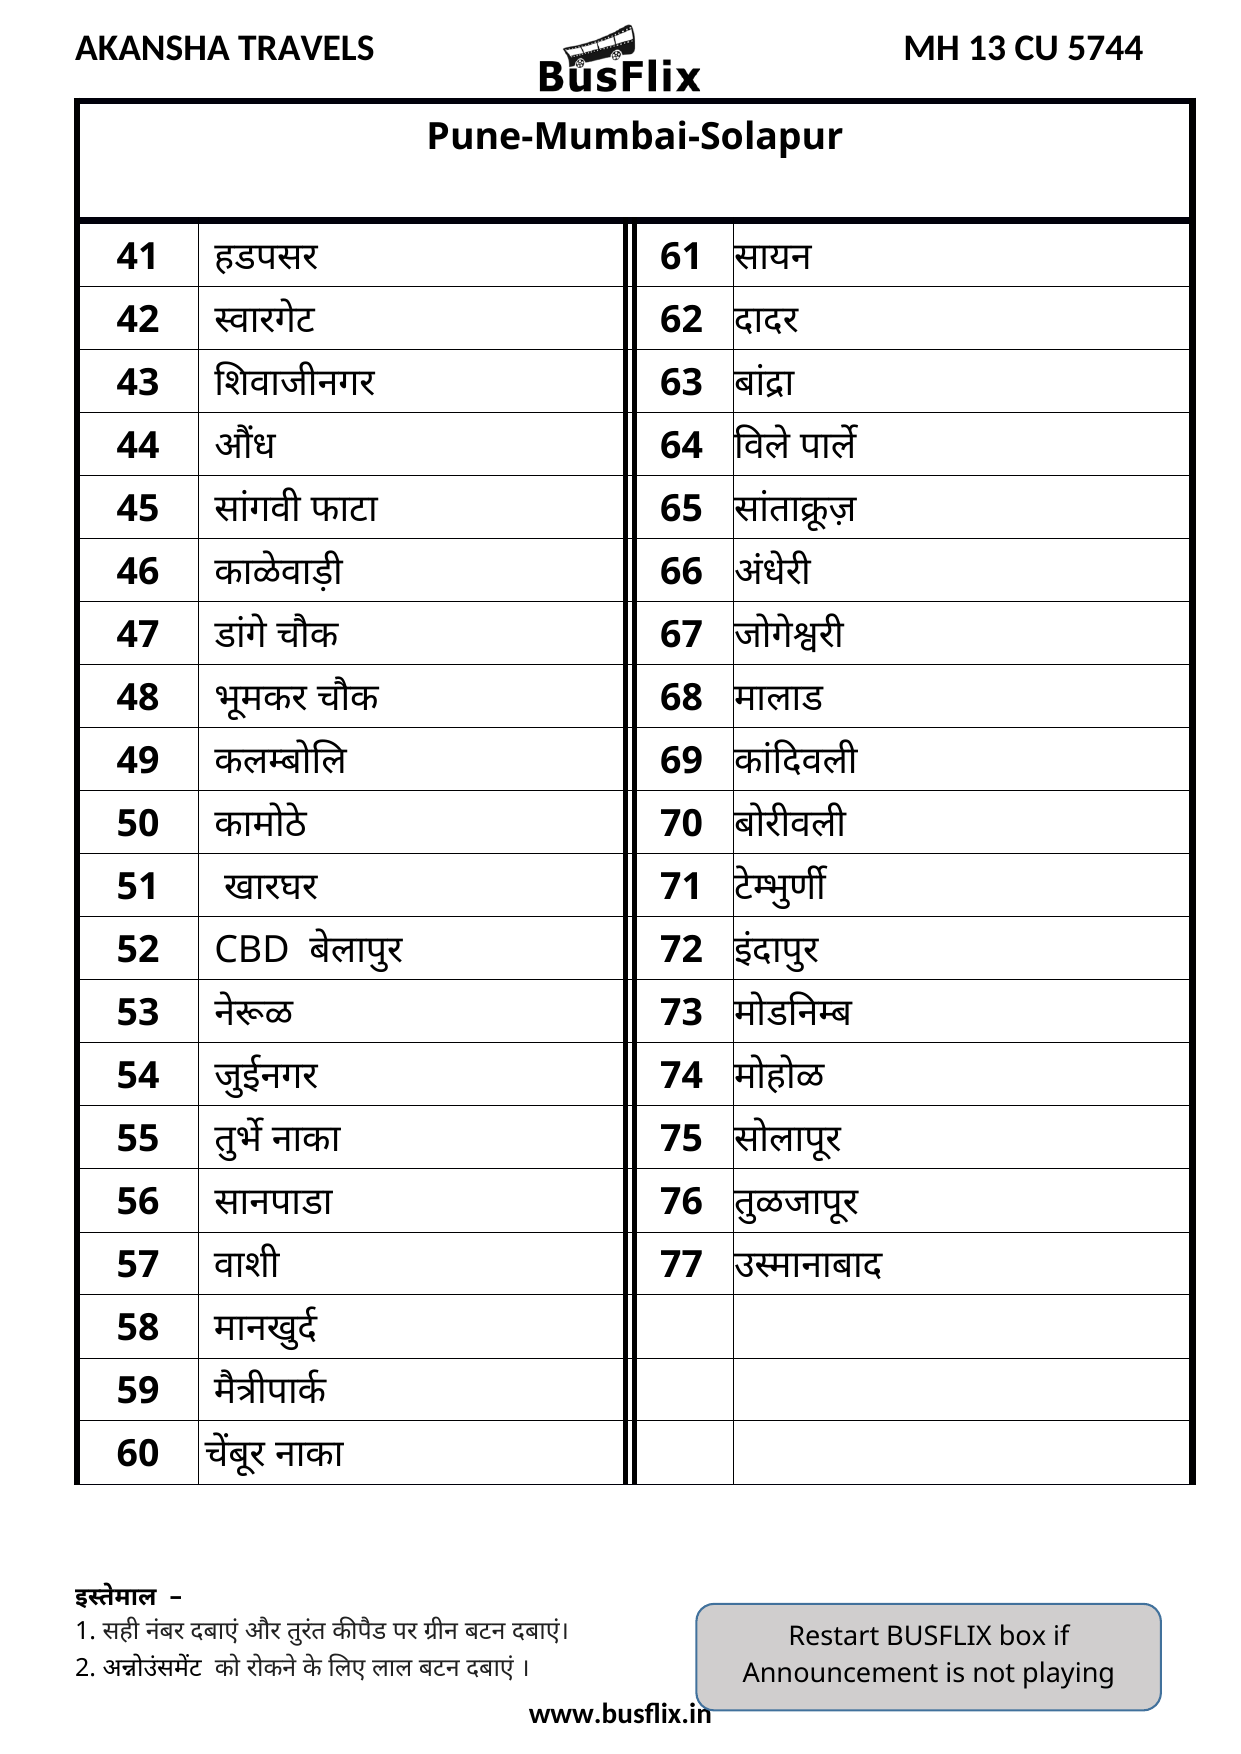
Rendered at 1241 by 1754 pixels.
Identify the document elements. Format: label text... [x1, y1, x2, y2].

table_cell 73 [637, 980, 733, 1042]
table_cell नेरूळ [199, 980, 623, 1042]
table_cell [734, 1421, 1189, 1483]
table_header Pune-Mumbai-Solapur [80, 104, 1189, 217]
table_cell भूमकर चौक [199, 665, 623, 727]
table_cell डांगे चौक [199, 602, 623, 664]
table_cell मालाड [734, 665, 1189, 727]
table_cell CBD बेलापुर [199, 917, 623, 979]
table_cell कामोठे [199, 791, 623, 853]
table_cell 63 [637, 350, 733, 412]
table_cell 56 [80, 1169, 198, 1231]
table_cell [734, 1295, 1189, 1357]
table_cell चेंबूर नाका [199, 1421, 623, 1483]
table_cell 72 [637, 917, 733, 979]
table_cell 50 [80, 791, 198, 853]
table_cell 62 [637, 287, 733, 349]
table_cell टेम्भुर्णी [734, 854, 1189, 916]
table_cell शिवाजीनगर [199, 350, 623, 412]
table_cell 52 [80, 917, 198, 979]
text इस्तेमाल – [75, 1578, 1165, 1612]
table_cell [734, 1359, 1189, 1420]
table_cell 44 [80, 413, 198, 475]
table_cell 43 [80, 350, 198, 412]
table_cell 53 [80, 980, 198, 1042]
table_cell 77 [637, 1233, 733, 1294]
table_cell दादर [734, 287, 1189, 349]
table_cell सानपाडा [199, 1169, 623, 1231]
table_cell 49 [80, 728, 198, 790]
table_cell बोरीवली [734, 791, 1189, 853]
table_cell 67 [637, 602, 733, 664]
table_cell 51 [80, 854, 198, 916]
table_cell 58 [80, 1295, 198, 1357]
text 1. सही नंबर दबाएं और तुरंत कीपैड पर ग्रीन बटन दबाएं। [75, 1612, 697, 1649]
table_cell इंदापुर [734, 917, 1189, 979]
table_cell स्वारगेट [199, 287, 623, 349]
table_cell [637, 1295, 733, 1357]
table_cell 59 [80, 1359, 198, 1420]
table_cell हडपसर [199, 224, 623, 286]
table_cell बांद्रा [734, 350, 1189, 412]
table_cell औंध [199, 413, 623, 475]
table_cell 69 [637, 728, 733, 790]
table_cell मोडनिम्ब [734, 980, 1189, 1042]
table_cell तुळजापूर [734, 1169, 1189, 1231]
table_cell 42 [80, 287, 198, 349]
table_cell 71 [637, 854, 733, 916]
table_cell काळेवाड़ी [199, 539, 623, 601]
table_cell 41 [80, 224, 198, 286]
table_cell [637, 1359, 733, 1420]
table_cell मैत्रीपार्क [199, 1359, 623, 1420]
table_cell 66 [637, 539, 733, 601]
table_cell 75 [637, 1106, 733, 1168]
table_cell विले पार्ले [734, 413, 1189, 475]
table_cell 46 [80, 539, 198, 601]
table_cell खारघर [199, 854, 623, 916]
table_cell कलम्बोलि [199, 728, 623, 790]
table_cell सायन [734, 224, 1189, 286]
picture [539, 24, 701, 92]
text 2. अन्नोउंसमेंट को रोकने के लिए लाल बटन दबाएं । [75, 1649, 695, 1686]
table_cell 57 [80, 1233, 198, 1294]
table_cell सांगवी फाटा [199, 476, 623, 538]
table_cell जुईनगर [199, 1043, 623, 1105]
table_cell उस्मानाबाद [734, 1233, 1189, 1294]
table_cell 61 [637, 224, 733, 286]
table_cell 60 [80, 1421, 198, 1483]
table_cell 74 [637, 1043, 733, 1105]
table_cell अंधेरी [734, 539, 1189, 601]
table_cell कांदिवली [734, 728, 1189, 790]
table_cell सांताक्रूज़ [734, 476, 1189, 538]
table_cell जोगेश्वरी [734, 602, 1189, 664]
table_cell 48 [80, 665, 198, 727]
table_cell मोहोळ [734, 1043, 1189, 1105]
table_cell 45 [80, 476, 198, 538]
table_cell 64 [637, 413, 733, 475]
table_cell सोलापूर [734, 1106, 1189, 1168]
table_cell मानखुर्द [199, 1295, 623, 1357]
table_cell 65 [637, 476, 733, 538]
table_cell वाशी [199, 1233, 623, 1294]
table_cell [637, 1421, 733, 1483]
table_cell 54 [80, 1043, 198, 1105]
table_cell तुर्भे नाका [199, 1106, 623, 1168]
table_cell 47 [80, 602, 198, 664]
table_cell 76 [637, 1169, 733, 1231]
table_cell 68 [637, 665, 733, 727]
table_cell 55 [80, 1106, 198, 1168]
table_cell 70 [637, 791, 733, 853]
